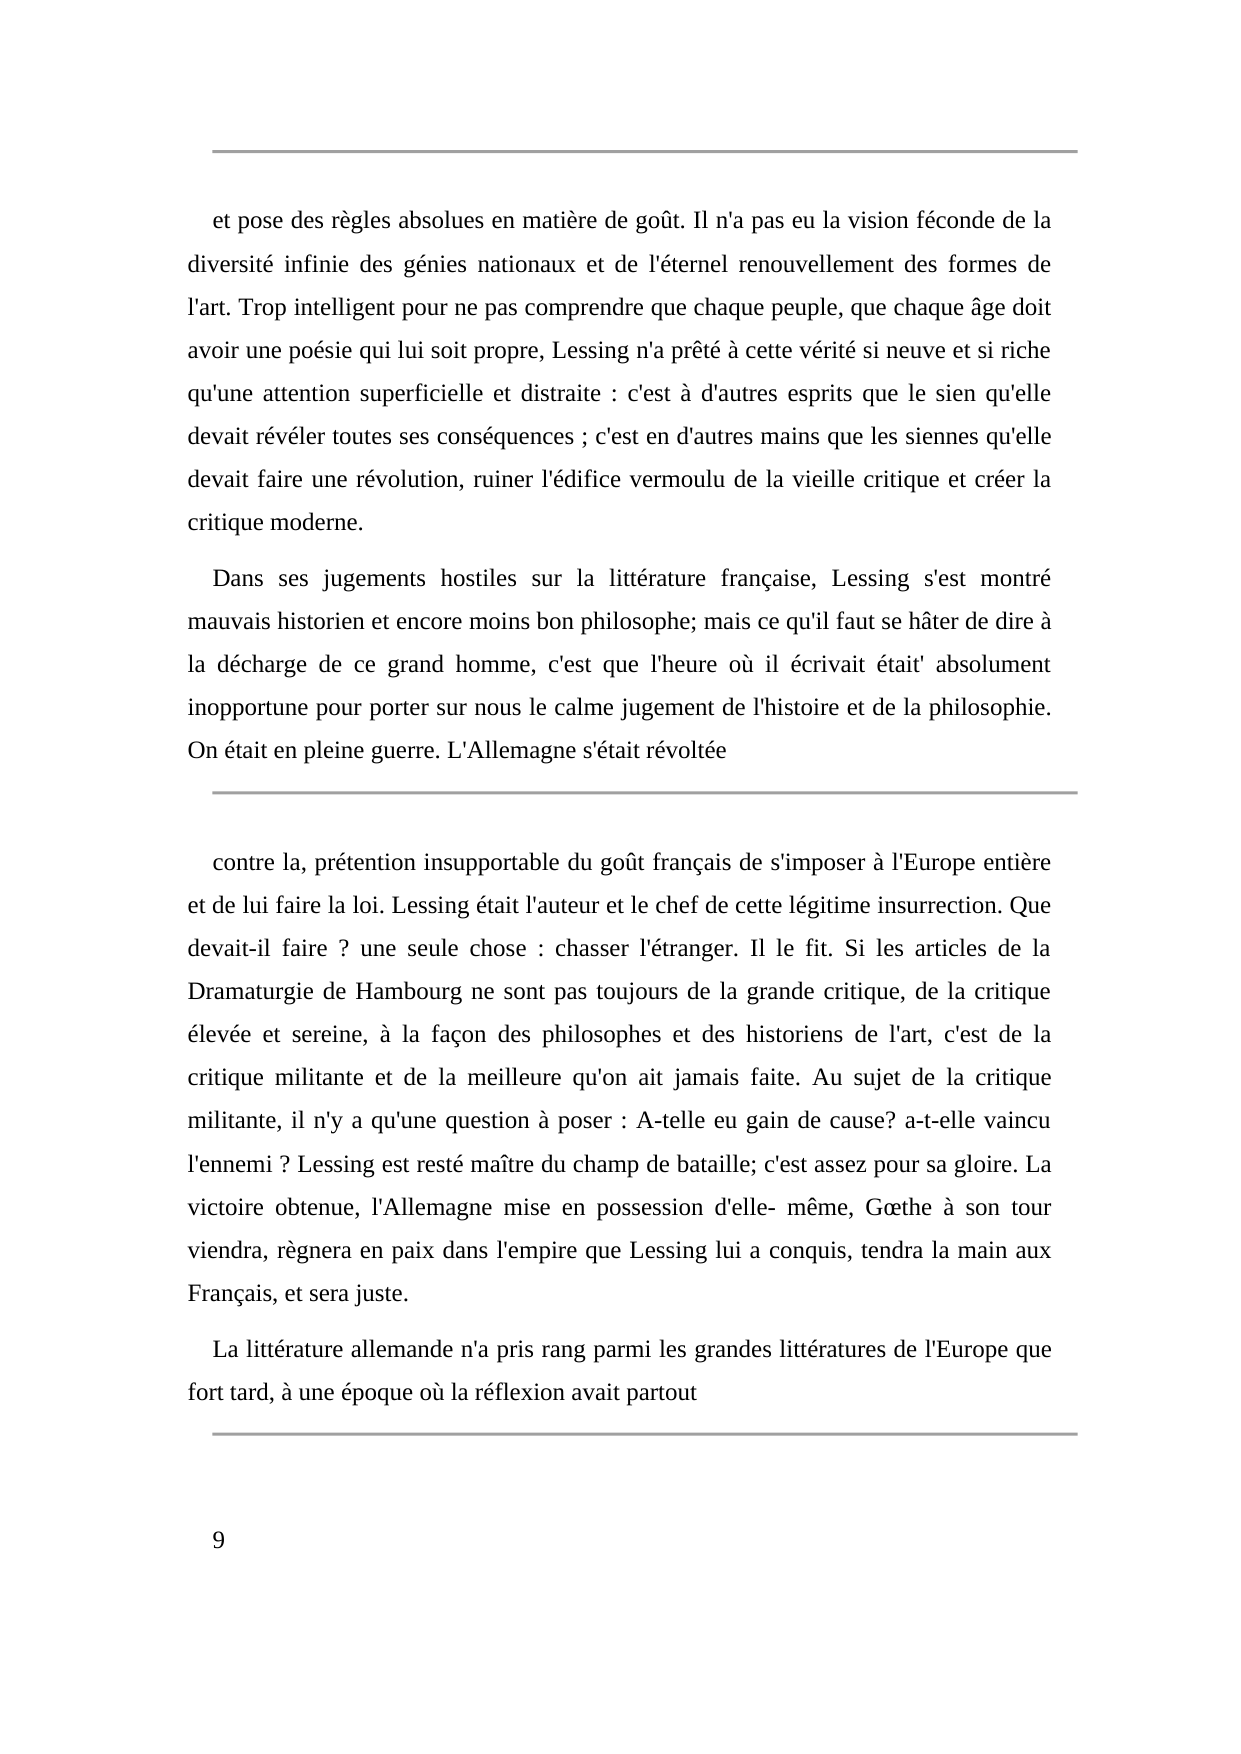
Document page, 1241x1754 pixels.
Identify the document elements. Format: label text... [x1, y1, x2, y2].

text Dans ses jugements hostiles sur la littérature française, Lessing s'est montré mauvais historien et encore moins bon philosophe; mais ce qu'il faut se hâter de dire à la décharge de ce grand homme, c'est que l'heure où il écrivait était' absolument inopportune pour porter sur nous le calme jugement de l'histoire et de la philosophie. On était en pleine guerre. L'Allemagne s'était révoltée [187, 563, 1053, 764]
text contre la, prétention insupportable du goût français de s'imposer à l'Europe entière et de lui faire la loi. Lessing était l'auteur et le chef de cette légitime insurrection. Que devait-il faire ? une seule chose : chasser l'étranger. Il le fit. Si les articles de la Dramaturgie de Hambourg ne sont pas toujours de la grande critique, de la critique élevée et sereine, à la façon des philosophes et des historiens de l'art, c'est de la critique militante et de la meilleure qu'on ait jamais faite. Au sujet de la critique militante, il n'y a qu'une question à poser : A-telle eu gain de cause? a-t-elle vaincu l'ennemi ? Lessing est resté maître du champ de bataille; c'est assez pour sa gloire. La victoire obtenue, l'Allemagne mise en possession d'elle- même, Gœthe à son tour viendra, règnera en paix dans l'empire que Lessing lui a conquis, tendra la main aux Français, et sera juste. [187, 847, 1053, 1307]
text La littérature allemande n'a pris rang parmi les grandes littératures de l'Europe que fort tard, à une époque où la réflexion avait partout [187, 1334, 1053, 1406]
text et pose des règles absolues en matière de goût. Il n'a pas eu la vision féconde de la diversité infinie des génies nationaux et de l'éternel renouvellement des formes de l'art. Trop intelligent pour ne pas comprendre que chaque peuple, que chaque âge doit avoir une poésie qui lui soit propre, Lessing n'a prêté à cette vérité si neuve et si riche qu'une attention superficielle et distraite : c'est à d'autres esprits que le sien qu'elle devait révéler toutes ses conséquences ; c'est en d'autres mains que les siennes qu'elle devait faire une révolution, ruiner l'édifice vermoulu de la vieille critique et créer la critique moderne. [187, 206, 1053, 536]
